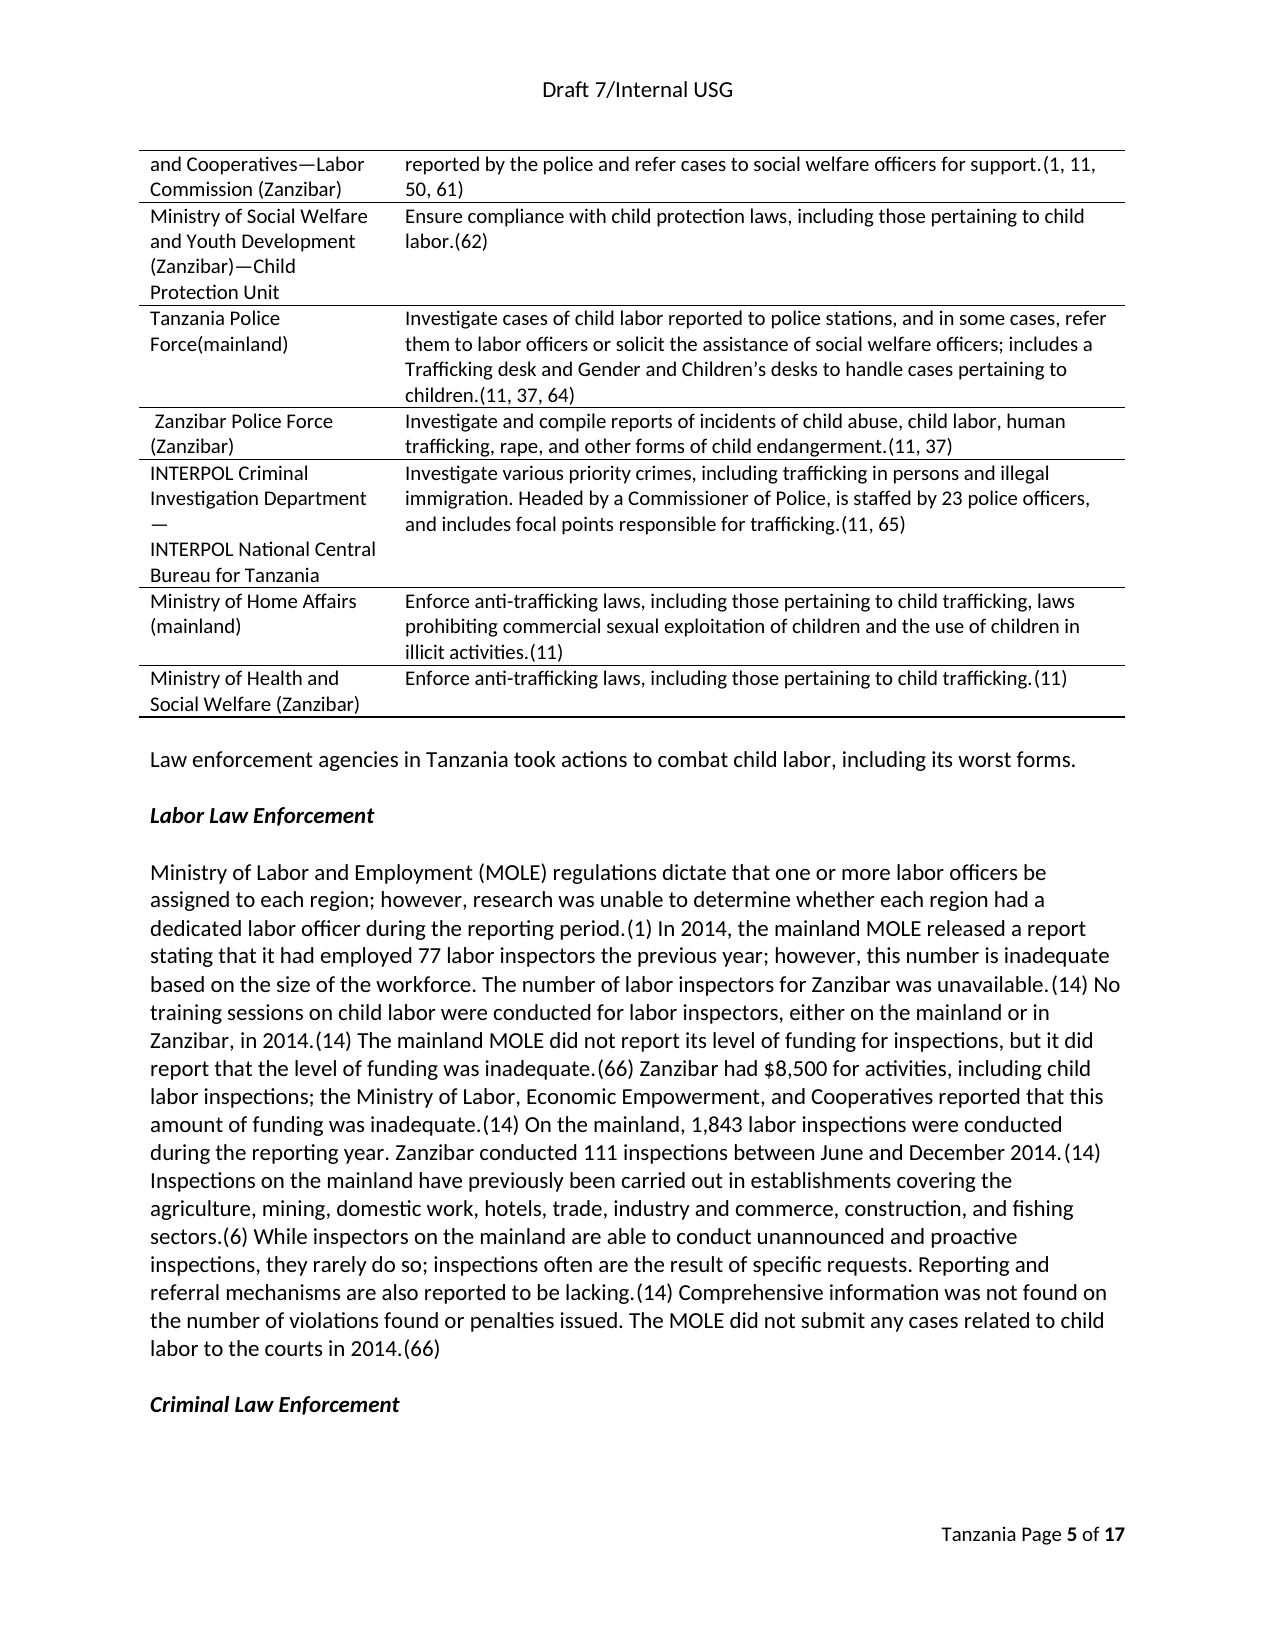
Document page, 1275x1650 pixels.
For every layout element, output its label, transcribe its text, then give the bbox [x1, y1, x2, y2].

table_cell Zanzibar Police Force (Zanzibar) [139, 408, 394, 459]
table_cell Ministry of Health and Social Welfare (Zanzibar) [139, 666, 394, 716]
table_cell INTERPOL Criminal Investigation Department— INTERPOL National Central Bureau for Tanzania [139, 460, 394, 587]
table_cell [139, 151, 394, 202]
text Labor Law Enforcement [150, 802, 1125, 829]
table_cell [394, 151, 1125, 202]
table_cell Ministry of Home Affairs (mainland) [139, 588, 394, 664]
table_cell Enforce anti-trafficking laws, including those pertaining to child trafficking, laws prohibiting commercial sexual exploitation of children and the use of children in illicit activities.(11) [394, 588, 1125, 664]
table_cell Enforce anti-trafficking laws, including those pertaining to child trafficking.(11) [394, 666, 1125, 716]
text Ministry of Labor and Employment (MOLE) regulations dictate that one or more labor officers be assigned to each region; however, research was unable to determine whether each region had a dedicated labor officer during the reporting period.(1) In 2014, the mainland MOLE released a report stating that it had employed 77 labor inspectors the previous year; however, this number is inadequate based on the size of the workforce. The number of labor inspectors for Zanzibar was unavailable.(14) No training sessions on child labor were conducted for labor inspectors, either on the mainland or in Zanzibar, in 2014.(14) The mainland MOLE did not report its level of funding for inspections, but it did report that the level of funding was inadequate.(66) Zanzibar had $8,500 for activities, including child labor inspections; the Ministry of Labor, Economic Empowerment, and Cooperatives reported that this amount of funding was inadequate.(14) On the mainland, 1,843 labor inspections were conducted during the reporting year. Zanzibar conducted 111 inspections between June and December 2014.(14) Inspections on the mainland have previously been carried out in establishments covering the agriculture, mining, domestic work, hotels, trade, industry and commerce, construction, and fishing sectors.(6) While inspectors on the mainland are able to conduct unannounced and proactive inspections, they rarely do so; inspections often are the result of specific requests. Reporting and referral mechanisms are also reported to be lacking.(14) Comprehensive information was not found on the number of violations found or penalties issued. The MOLE did not submit any cases related to child labor to the courts in 2014.(66) [150, 858, 1125, 1362]
text Law enforcement agencies in Tanzania took actions to combat child labor, including its worst forms. [150, 746, 1125, 773]
table_cell Investigate various priority crimes, including trafficking in persons and illegal immigration. Headed by a Commissioner of Police, is staffed by 23 police officers, and includes focal points responsible for trafficking.(11, 65) [394, 460, 1125, 587]
table_cell Ensure compliance with child protection laws, including those pertaining to child labor.(62) [394, 203, 1125, 304]
table_cell Investigate and compile reports of incidents of child abuse, child labor, human trafficking, rape, and other forms of child endangerment.(11, 37) [394, 408, 1125, 459]
table_cell Tanzania Police Force(mainland) [139, 306, 394, 407]
table_cell Investigate cases of child labor reported to police stations, and in some cases, refer them to labor officers or solicit the assistance of social welfare officers; includes a Trafficking desk and Gender and Children’s desks to handle cases pertaining to children.(11, 37, 64) [394, 306, 1125, 407]
text Criminal Law Enforcement [150, 1390, 1125, 1418]
table_cell Ministry of Social Welfare and Youth Development (Zanzibar)—Child Protection Unit [139, 203, 394, 304]
